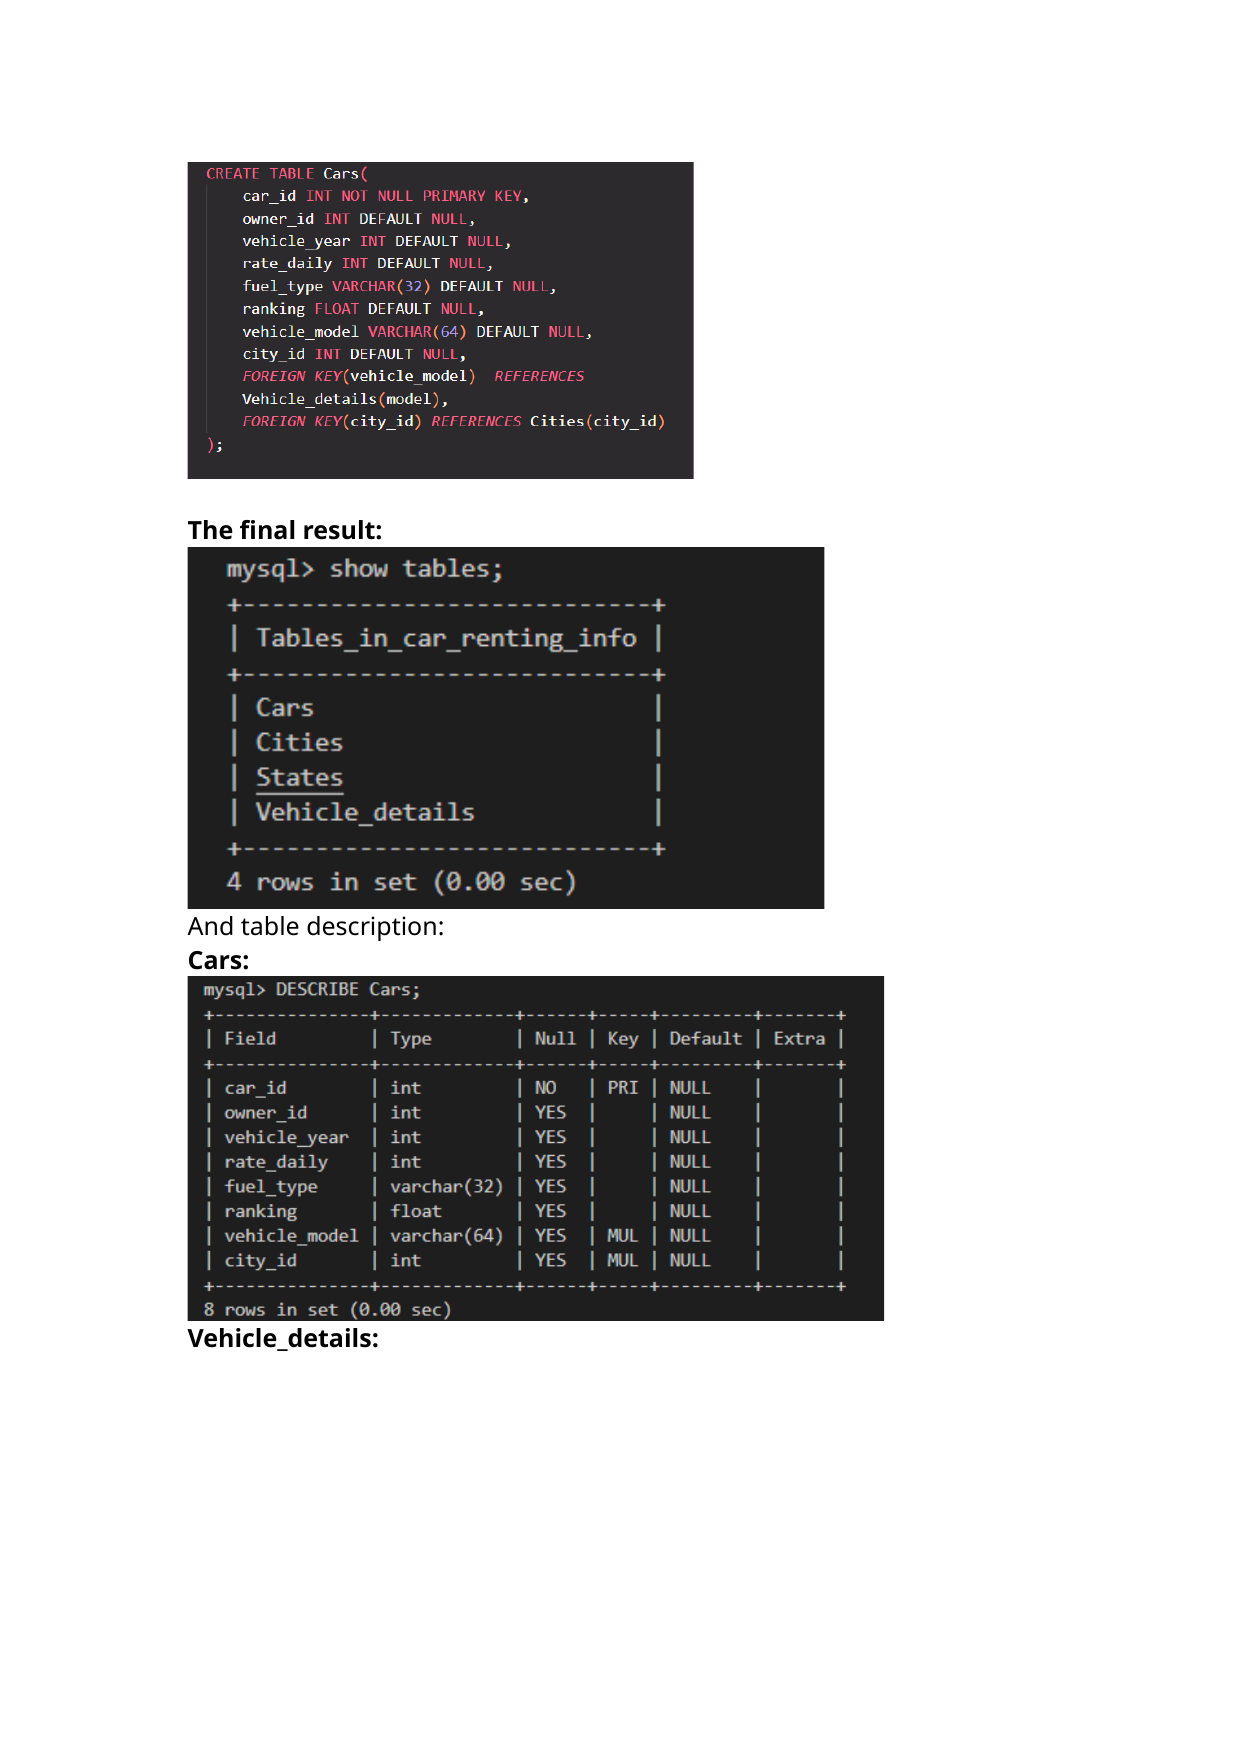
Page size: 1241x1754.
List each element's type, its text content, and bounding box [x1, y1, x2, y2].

picture [187, 547, 825, 909]
picture [187, 976, 885, 1321]
text Cars: [187, 942, 1053, 977]
text And table description: [187, 908, 1053, 942]
picture [187, 162, 694, 479]
text The final result: [187, 513, 1053, 547]
text Vehicle_details: [187, 1320, 1053, 1354]
